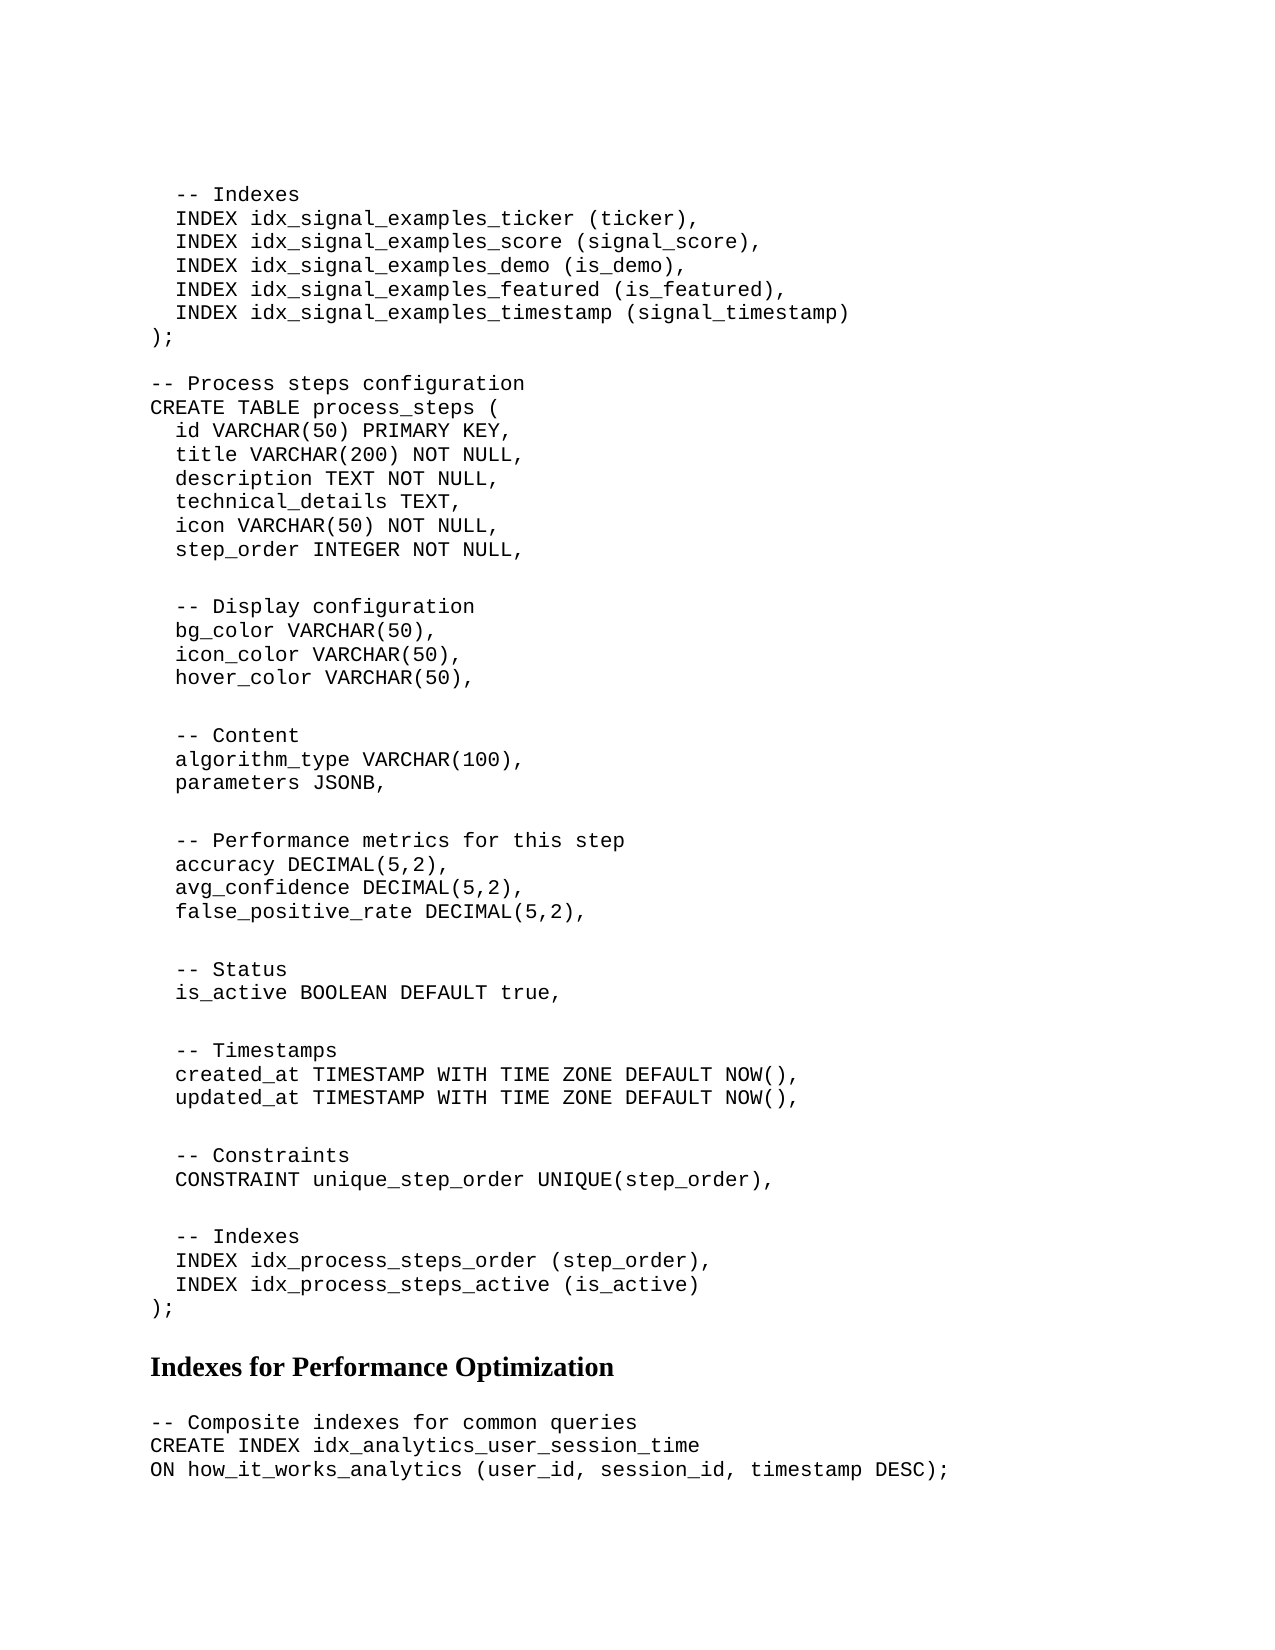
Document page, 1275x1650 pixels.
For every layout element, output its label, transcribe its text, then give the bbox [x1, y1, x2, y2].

text INDEX idx_signal_examples_demo (is_demo), [150, 255, 1125, 279]
text title VARCHAR(200) NOT NULL, [150, 444, 1125, 468]
text step_order INTEGER NOT NULL, [150, 539, 1125, 562]
text ); [150, 326, 1125, 349]
text parameters JSONB, [150, 772, 1125, 796]
text INDEX idx_signal_examples_featured (is_featured), [150, 279, 1125, 302]
text icon_color VARCHAR(50), [150, 644, 1125, 667]
text INDEX idx_signal_examples_timestamp (signal_timestamp) [150, 302, 1125, 326]
text -- Performance metrics for this step [150, 830, 1125, 854]
text -- Indexes [150, 1226, 1125, 1250]
text description TEXT NOT NULL, [150, 468, 1125, 491]
text CREATE TABLE process_steps ( [150, 397, 1125, 421]
text updated_at TIMESTAMP WITH TIME ZONE DEFAULT NOW(), [150, 1087, 1125, 1111]
text ); [150, 1297, 1125, 1321]
text -- Timestamps [150, 1040, 1125, 1064]
text INDEX idx_signal_examples_ticker (ticker), [150, 208, 1125, 231]
text technical_details TEXT, [150, 491, 1125, 515]
text created_at TIMESTAMP WITH TIME ZONE DEFAULT NOW(), [150, 1064, 1125, 1087]
text CREATE INDEX idx_analytics_user_session_time [150, 1435, 1125, 1459]
text accuracy DECIMAL(5,2), [150, 854, 1125, 877]
text -- Constraints [150, 1145, 1125, 1169]
text Indexes for Performance Optimization [150, 1350, 1125, 1383]
text avg_confidence DECIMAL(5,2), [150, 877, 1125, 901]
text id VARCHAR(50) PRIMARY KEY, [150, 421, 1125, 444]
text -- Process steps configuration [150, 373, 1125, 397]
text false_positive_rate DECIMAL(5,2), [150, 901, 1125, 925]
text -- Composite indexes for common queries [150, 1412, 1125, 1435]
text is_active BOOLEAN DEFAULT true, [150, 982, 1125, 1006]
text hover_color VARCHAR(50), [150, 667, 1125, 691]
text INDEX idx_process_steps_active (is_active) [150, 1274, 1125, 1297]
text algorithm_type VARCHAR(100), [150, 749, 1125, 772]
text INDEX idx_process_steps_order (step_order), [150, 1250, 1125, 1274]
text bg_color VARCHAR(50), [150, 620, 1125, 644]
text -- Display configuration [150, 596, 1125, 620]
text ON how_it_works_analytics (user_id, session_id, timestamp DESC); [150, 1459, 1125, 1483]
text icon VARCHAR(50) NOT NULL, [150, 515, 1125, 539]
text -- Content [150, 725, 1125, 749]
text -- Indexes [150, 184, 1125, 208]
text INDEX idx_signal_examples_score (signal_score), [150, 231, 1125, 255]
text CONSTRAINT unique_step_order UNIQUE(step_order), [150, 1169, 1125, 1192]
text -- Status [150, 959, 1125, 982]
